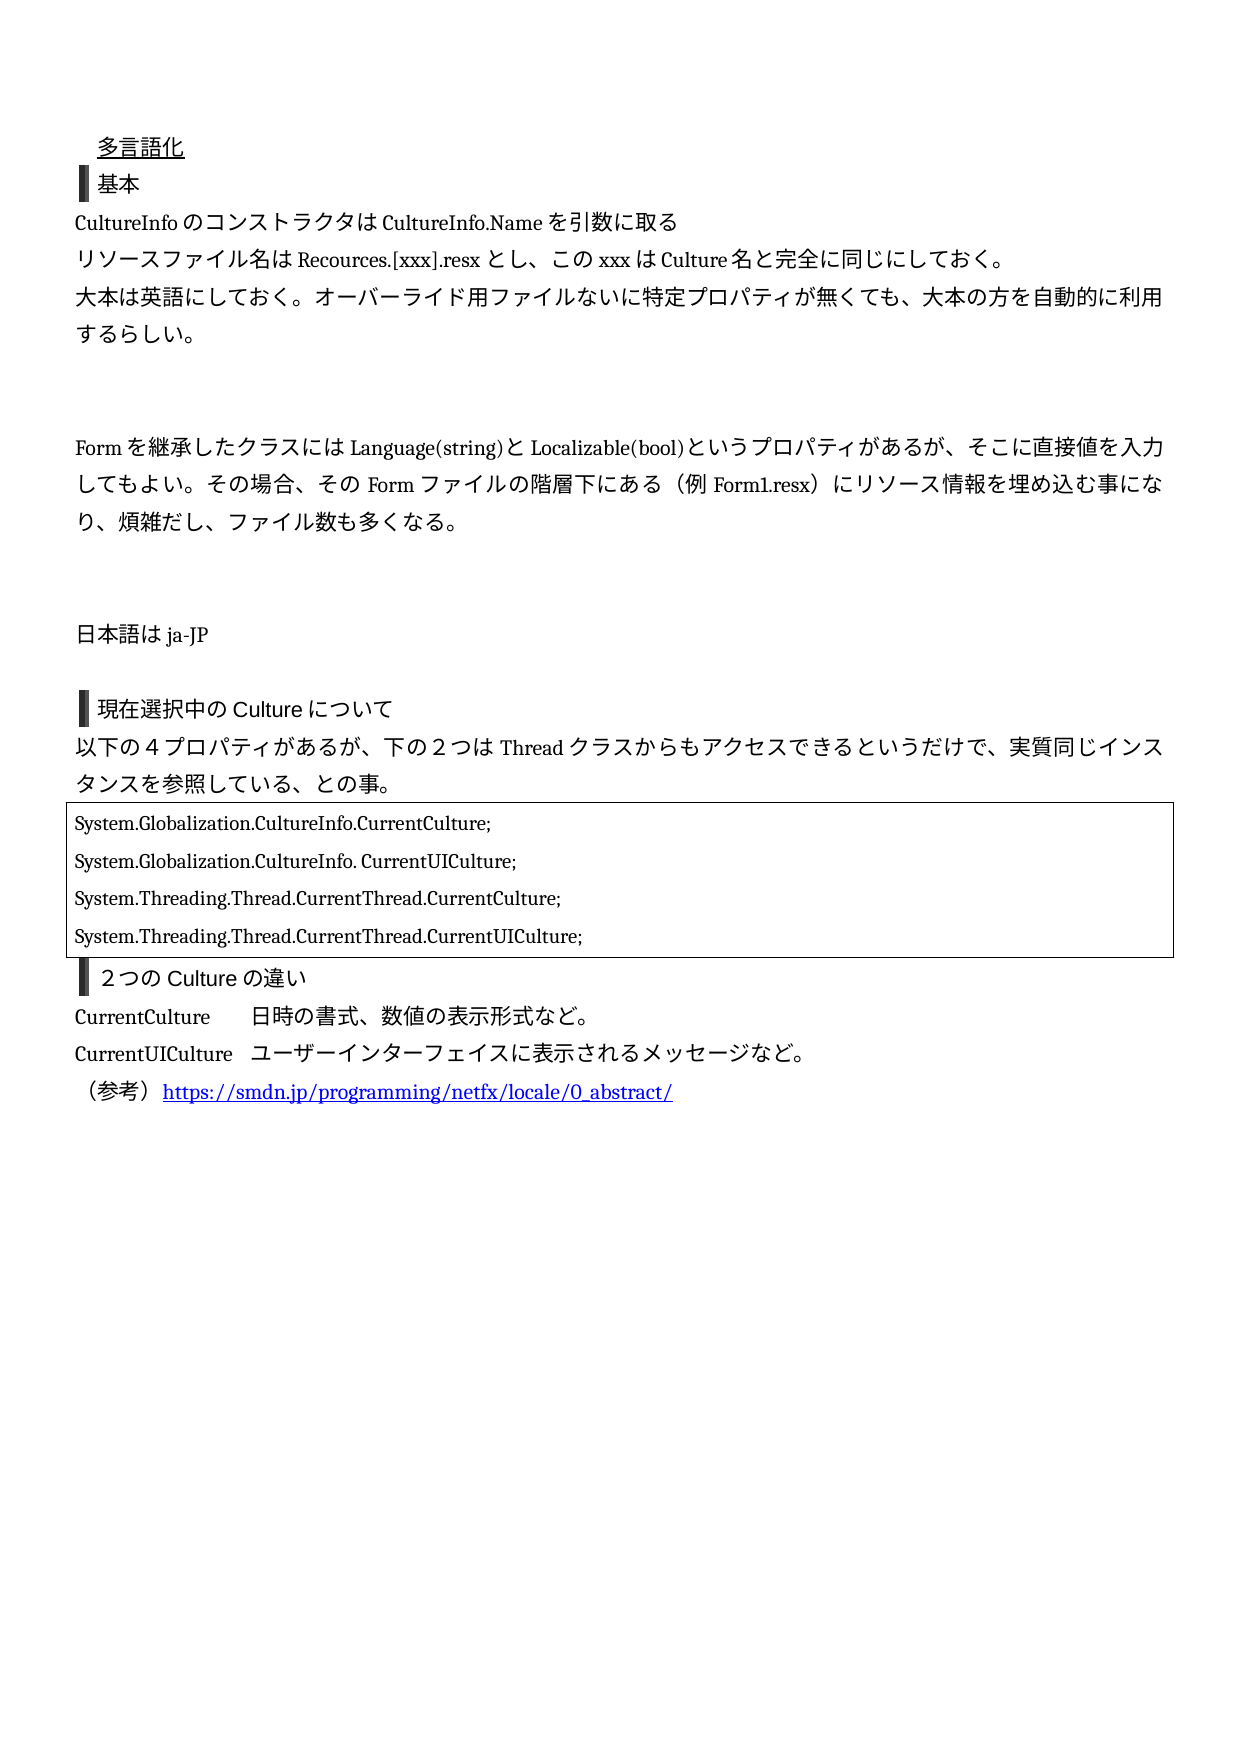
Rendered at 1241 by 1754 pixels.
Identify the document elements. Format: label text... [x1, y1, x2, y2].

text CurrentUICulture ユーザーインターフェイスに表示されるメッセージなど。 [75, 1033, 1165, 1071]
text 日本語はja-JP [75, 614, 1165, 652]
text Formを継承したクラスにはLanguage(string)とLocalizable(bool)というプロパティがあるが、そこに直接値を入力してもよい。その場合、そのFormファイルの階層下にある（例Form1.resx）にリソース情報を埋め込む事になり、煩雑だし、ファイル数も多くなる。 [75, 427, 1165, 539]
text CurrentCulture 日時の書式、数値の表示形式など。 [75, 996, 1165, 1033]
text System.Threading.Thread.CurrentThread.CurrentUICulture; [67, 914, 1173, 957]
subtitle 現在選択中のCultureについて [76, 689, 1143, 727]
text System.Globalization.CultureInfo. CurrentUICulture; [75, 843, 1165, 880]
text 大本は英語にしておく。オーバーライド用ファイルないに特定プロパティが無くても、大本の方を自動的に利用するらしい。 [75, 277, 1165, 352]
text 以下の４プロパティがあるが、下の２つはThreadクラスからもアクセスできるというだけで、実質同じインスタンスを参照している、との事。 [75, 727, 1165, 802]
text System.Threading.Thread.CurrentThread.CurrentCulture; [75, 880, 1165, 914]
text System.Globalization.CultureInfo.CurrentCulture; [67, 803, 1173, 843]
subtitle ２つのCultureの違い [89, 958, 1143, 996]
text （参考）https://smdn.jp/programming/netfx/locale/0_abstract/ [75, 1071, 1165, 1108]
text CultureInfoのコンストラクタはCultureInfo.Name を引数に取る [75, 202, 1165, 239]
text リソースファイル名はRecources.[xxx].resx とし、このxxxはCulture名と完全に同じにしておく。 [75, 239, 1165, 277]
subtitle 多言語化 [97, 127, 1143, 164]
subtitle 基本 [76, 164, 1143, 202]
